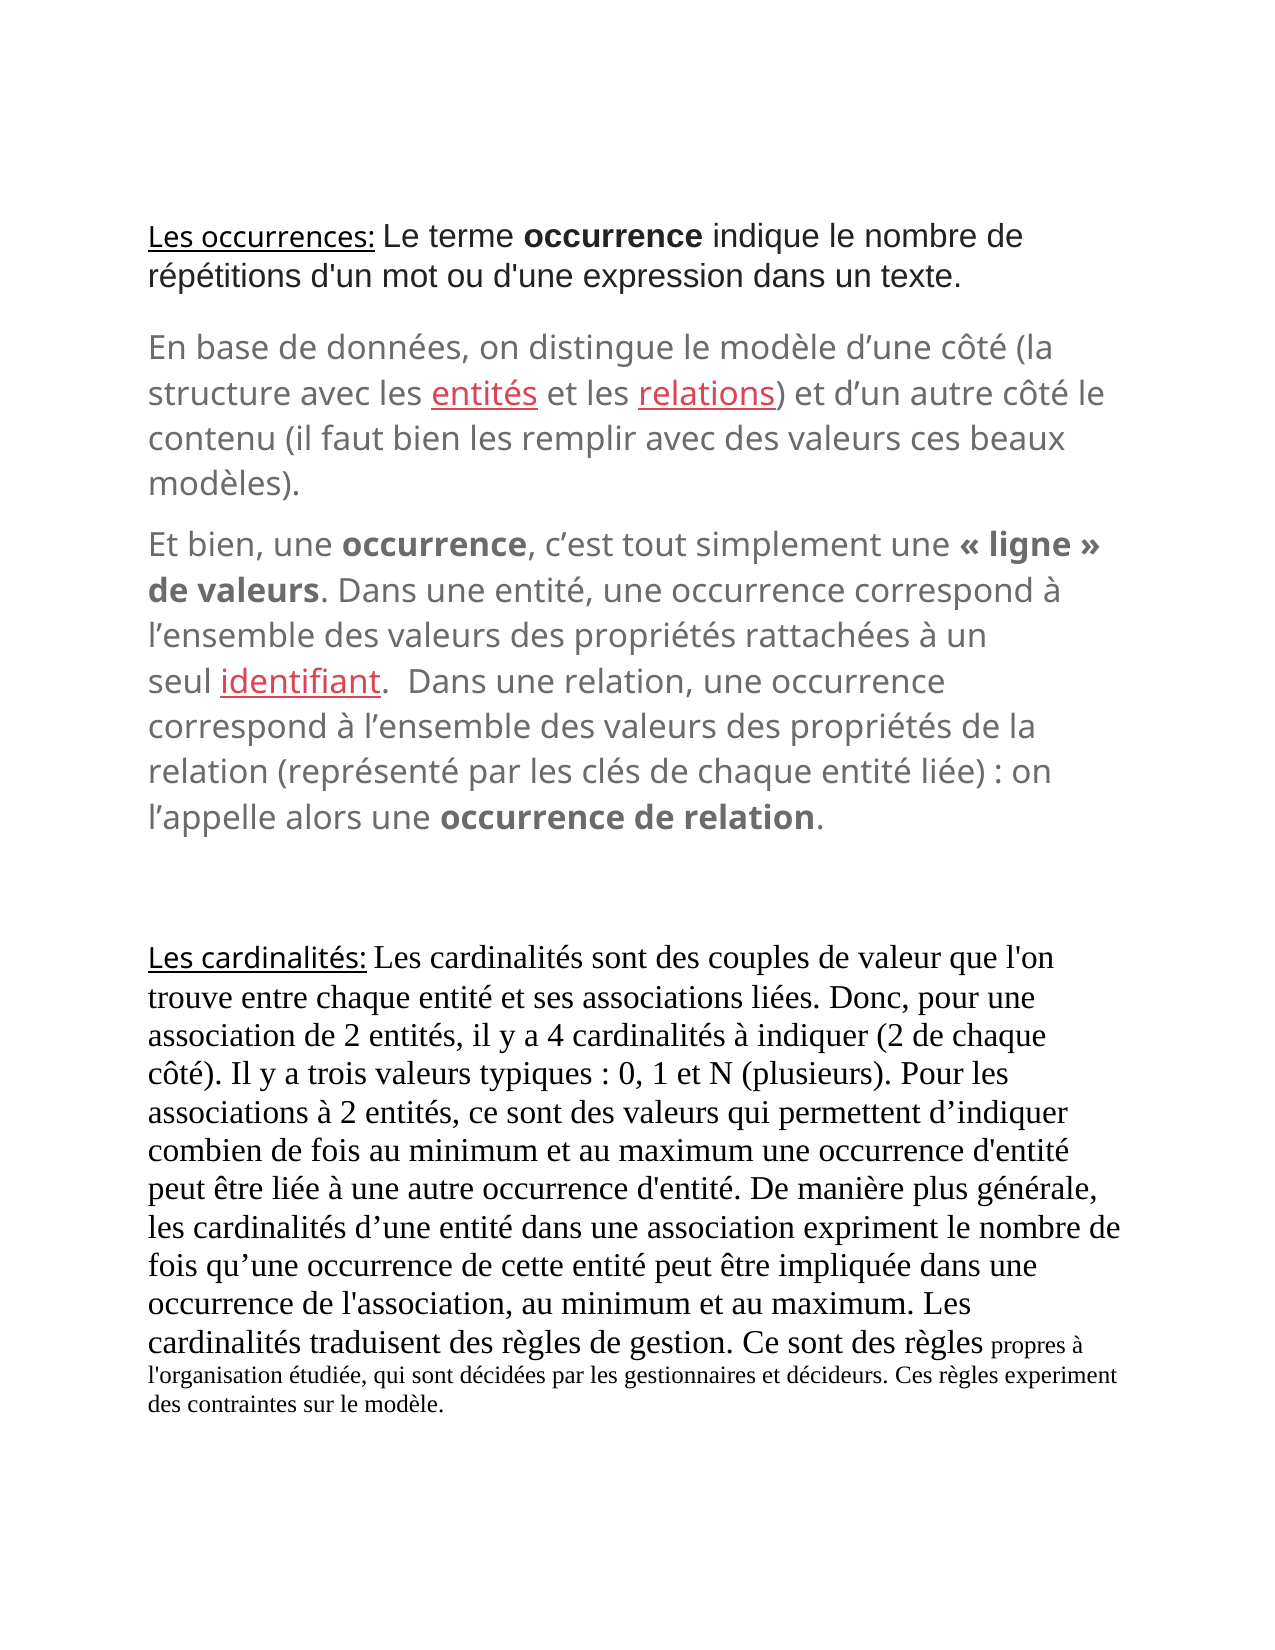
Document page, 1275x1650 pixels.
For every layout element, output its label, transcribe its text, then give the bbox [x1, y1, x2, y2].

text En base de données, on distingue le modèle d’une côté (la structure avec les entités et les relations) et d’un autre côté le contenu (il faut bien les remplir avec des valeurs ces beaux modèles). [148, 324, 1127, 506]
text Les occurrences: Le terme occurrence indique le nombre de répétitions d'un mot ou d'une expression dans un texte. [148, 216, 1127, 295]
text Et bien, une occurrence, c’est tout simplement une « ligne » de valeurs. Dans une entité, une occurrence correspond à l’ensemble des valeurs des propriétés rattachées à un seul identifiant. Dans une relation, une occurrence correspond à l’ensemble des valeurs des propriétés de la relation (représenté par les clés de chaque entité liée) : on l’appelle alors une occurrence de relation. [148, 521, 1127, 839]
text Les cardinalités: Les cardinalités sont des couples de valeur que l'on trouve entre chaque entité et ses associations liées. Donc, pour une association de 2 entités, il y a 4 cardinalités à indiquer (2 de chaque côté). Il y a trois valeurs typiques : 0, 1 et N (plusieurs). Pour les associations à 2 entités, ce sont des valeurs qui permettent d’indiquer combien de fois au minimum et au maximum une occurrence d'entité peut être liée à une autre occurrence d'entité. De manière plus générale, les cardinalités d’une entité dans une association expriment le nombre de fois qu’une occurrence de cette entité peut être impliquée dans une occurrence de l'association, au minimum et au maximum. Les cardinalités traduisent des règles de gestion. Ce sont des règles propres à l'organisation étudiée, qui sont décidées par les gestionnaires et décideurs. Ces règles experiment des contraintes sur le modèle. [148, 937, 1127, 1418]
